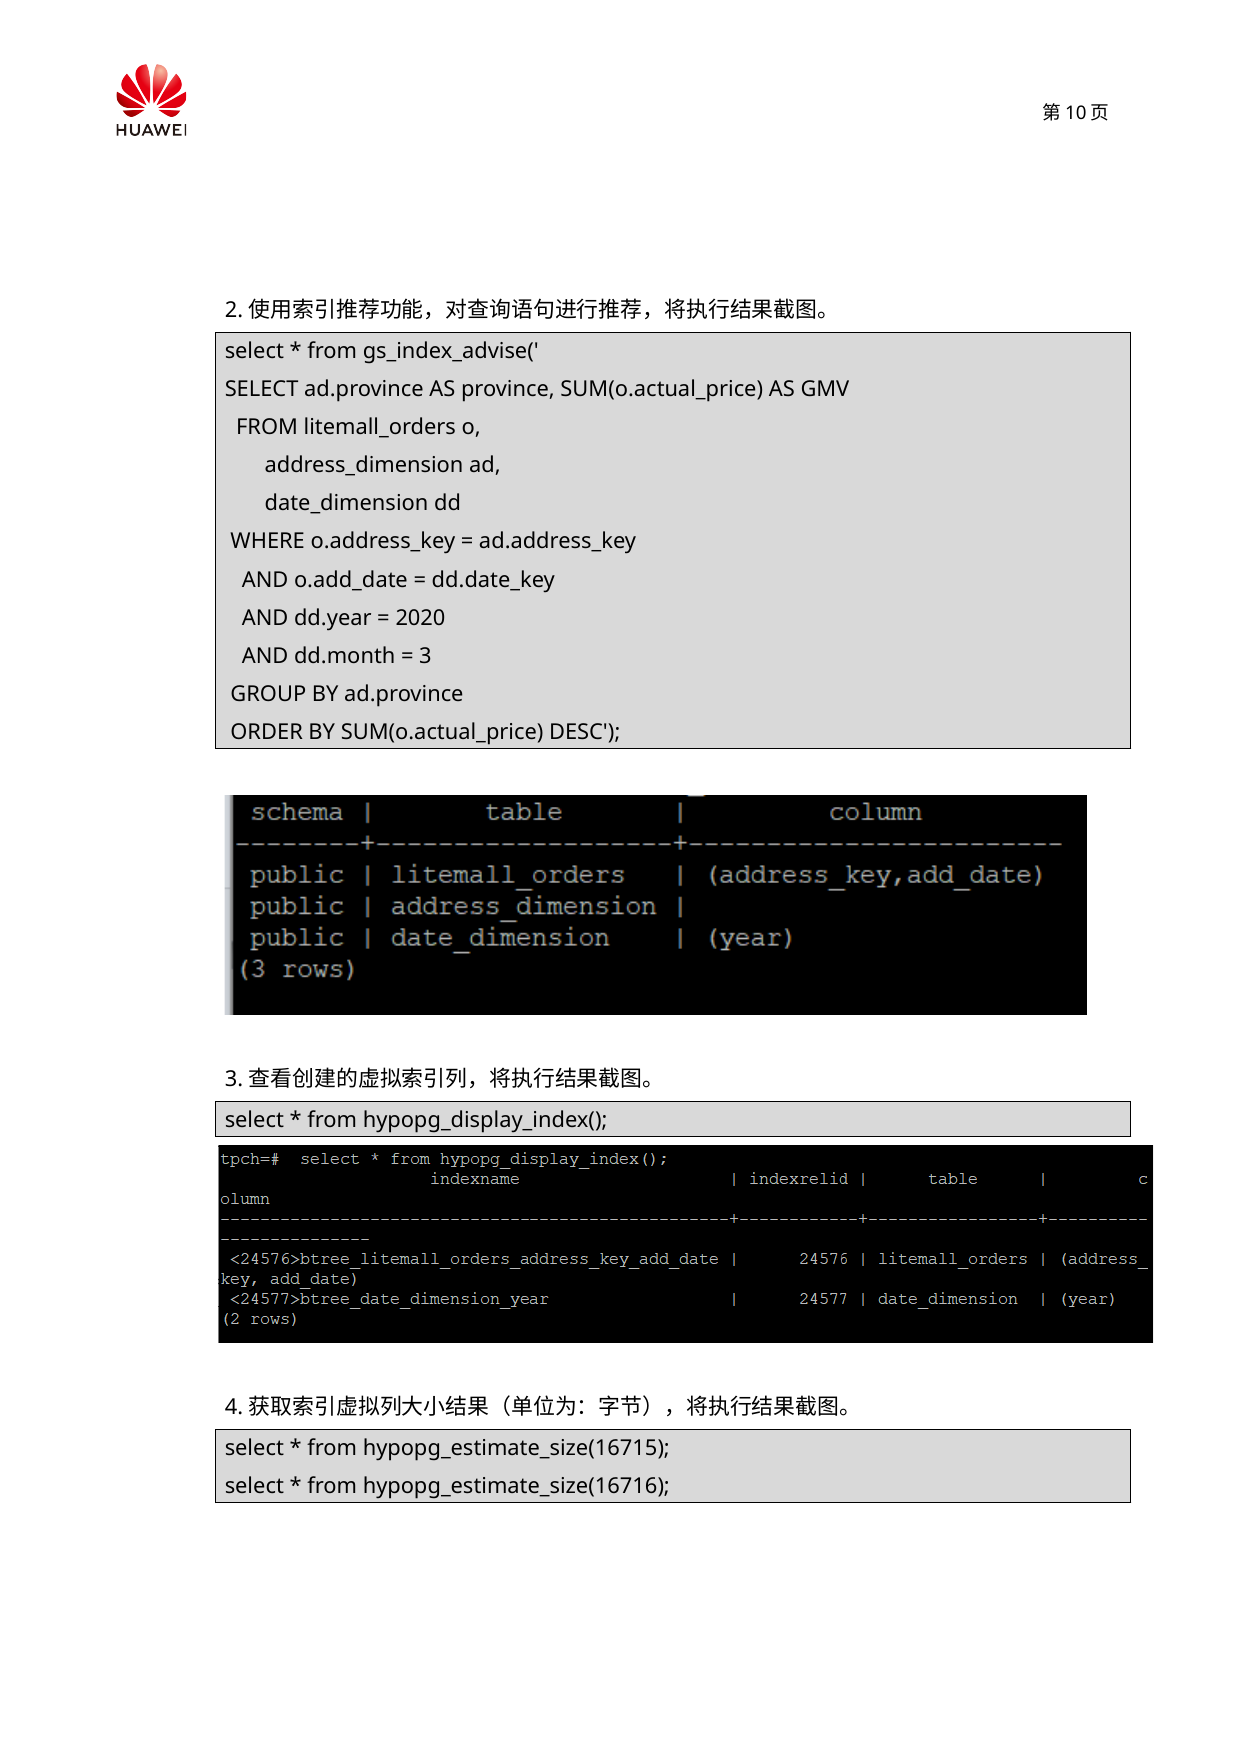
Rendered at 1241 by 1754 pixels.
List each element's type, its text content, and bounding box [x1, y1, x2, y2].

picture [116, 64, 187, 136]
picture [224, 795, 1087, 1015]
text select * from hypopg_display_index(); [216, 1102, 1130, 1136]
text select * from hypopg_estimate_size(16716); [216, 1467, 1130, 1502]
text 2. 使用索引推荐功能，对查询语句进行推荐，将执行结果截图。 [224, 292, 1122, 323]
text address_dimension ad, [216, 446, 1130, 479]
text WHERE o.address_key = ad.address_key [216, 522, 1130, 555]
text FROM litemall_orders o, [216, 408, 1130, 441]
text AND dd.month = 3 [216, 637, 1130, 669]
text select * from hypopg_estimate_size(16715); [216, 1430, 1130, 1462]
text AND dd.year = 2020 [216, 598, 1130, 631]
text SELECT ad.province AS province, SUM(o.actual_price) AS GMV [216, 370, 1130, 403]
text GROUP BY ad.province [216, 675, 1130, 708]
picture [218, 1145, 1154, 1343]
text AND o.add_date = dd.date_key [216, 560, 1130, 593]
text date_dimension dd [216, 484, 1130, 517]
text ORDER BY SUM(o.actual_price) DESC'); [216, 713, 1130, 748]
text 4. 获取索引虚拟列大小结果（单位为：字节），将执行结果截图。 [224, 1389, 1122, 1421]
text 3. 查看创建的虚拟索引列，将执行结果截图。 [224, 1061, 1122, 1092]
text select * from gs_index_advise(' [216, 333, 1130, 364]
